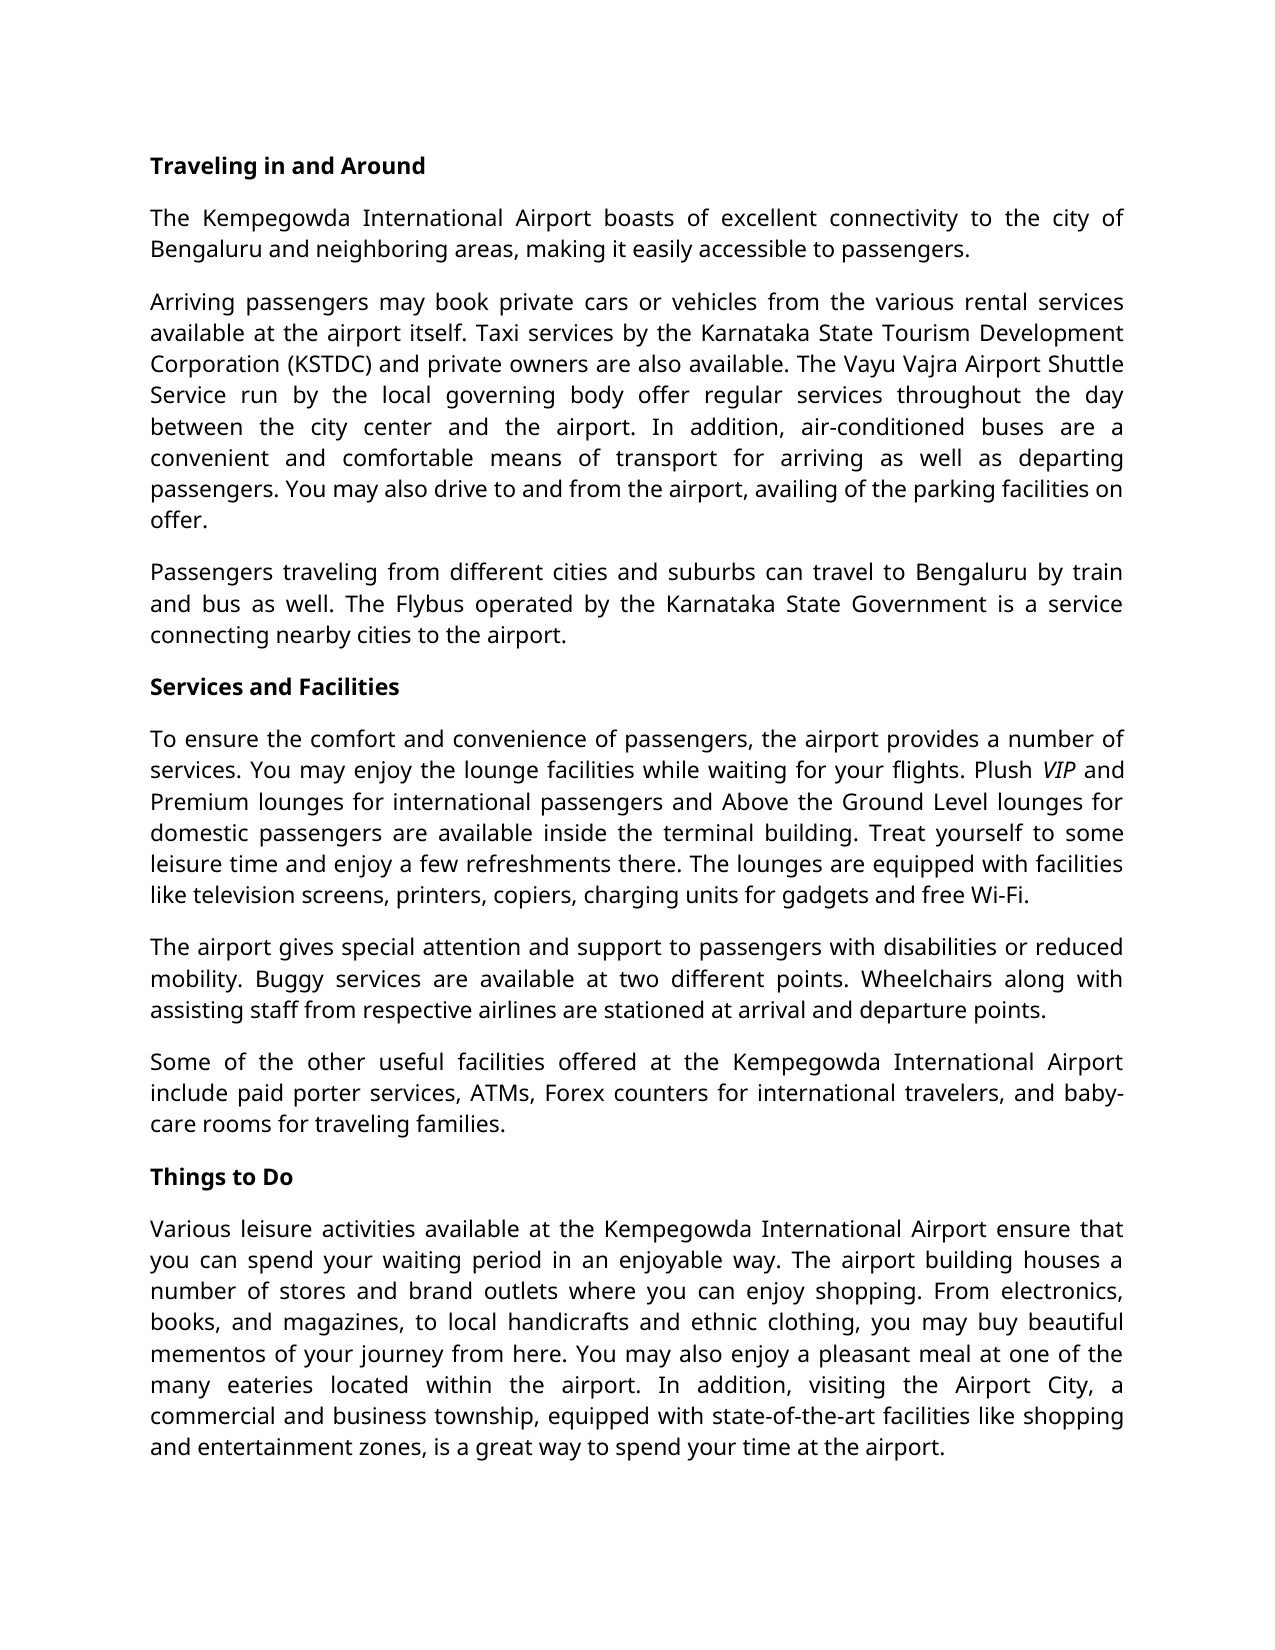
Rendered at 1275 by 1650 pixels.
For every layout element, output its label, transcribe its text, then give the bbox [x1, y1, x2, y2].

text The airport gives special attention and support to passengers with disabilities or reduced mobility. Buggy services are available at two different points. Wheelchairs along with assisting staff from respective airlines are stationed at arrival and departure points. [150, 931, 1125, 1025]
text Various leisure activities available at the Kempegowda International Airport ensure that you can spend your waiting period in an enjoyable way. The airport building houses a number of stores and brand outlets where you can enjoy shopping. From electronics, books, and magazines, to local handicrafts and ethnic clothing, you may buy beautiful mementos of your journey from here. You may also enjoy a pleasant meal at one of the many eateries located within the airport. In addition, visiting the Airport City, a commercial and business township, equipped with state-of-the-art facilities like shopping and entertainment zones, is a great way to spend your time at the airport. [150, 1212, 1125, 1462]
text Traveling in and Around [150, 150, 1125, 181]
text Passengers traveling from different cities and suburbs can travel to Bengaluru by train and bus as well. The Flybus operated by the Karnataka State Government is a service connecting nearby cities to the airport. [150, 556, 1125, 650]
text To ensure the comfort and convenience of passengers, the airport provides a number of services. You may enjoy the lounge facilities while waiting for your flights. Plush VIP and Premium lounges for international passengers and Above the Ground Level lounges for domestic passengers are available inside the terminal building. Treat yourself to some leisure time and enjoy a few refreshments there. The lounges are equipped with facilities like television screens, printers, copiers, charging units for gadgets and free Wi-Fi. [150, 723, 1125, 910]
text Arriving passengers may book private cars or vehicles from the various rental services available at the airport itself. Taxi services by the Karnataka State Tourism Development Corporation (KSTDC) and private owners are also available. The Vayu Vajra Airport Shuttle Service run by the local governing body offer regular services throughout the day between the city center and the airport. In addition, air-conditioned buses are a convenient and comfortable means of transport for arriving as well as departing passengers. You may also drive to and from the airport, availing of the parking facilities on offer. [150, 285, 1125, 535]
text The Kempegowda International Airport boasts of excellent connectivity to the city of Bengaluru and neighboring areas, making it easily accessible to passengers. [150, 202, 1125, 264]
text Things to Do [150, 1160, 1125, 1192]
text Some of the other useful facilities offered at the Kempegowda International Airport include paid porter services, ATMs, Forex counters for international travelers, and baby-care rooms for traveling families. [150, 1046, 1125, 1139]
text Services and Facilities [150, 671, 1125, 702]
